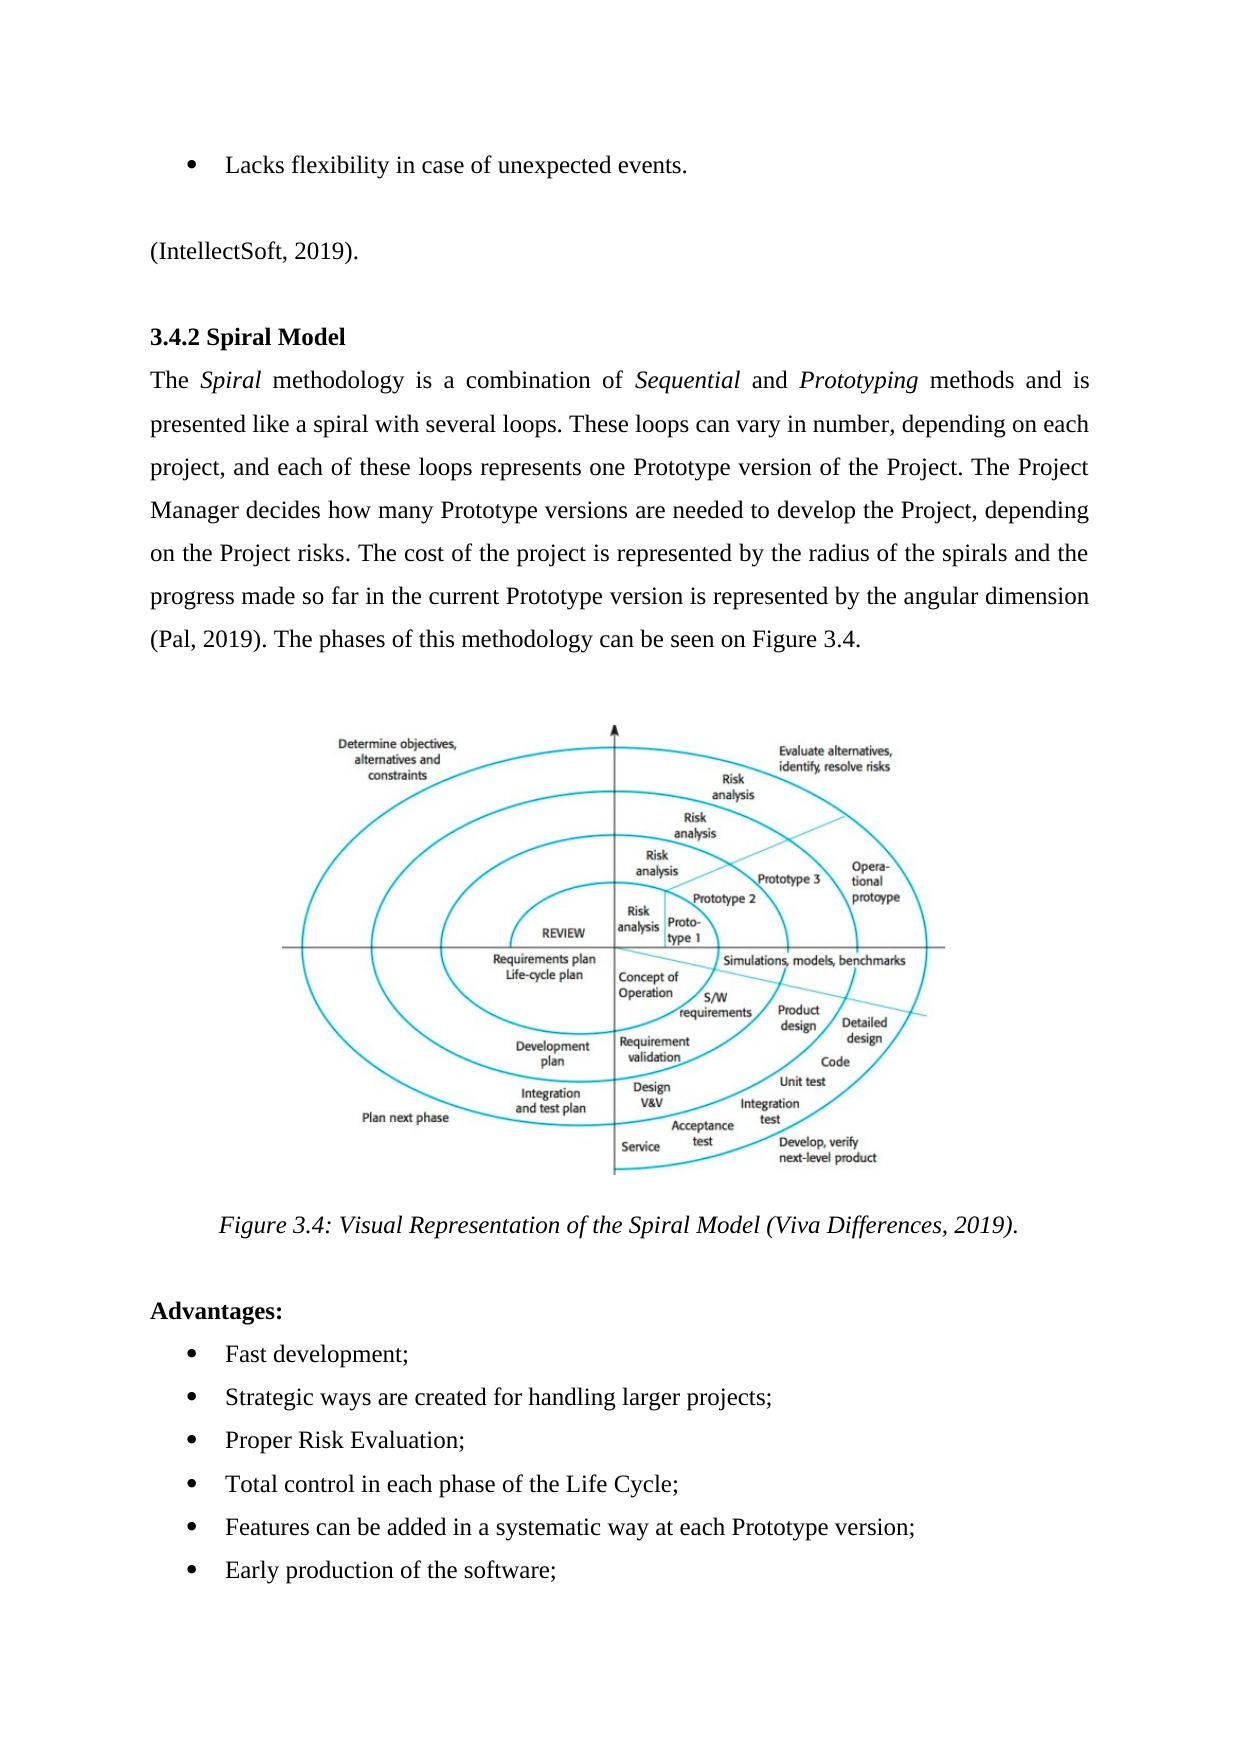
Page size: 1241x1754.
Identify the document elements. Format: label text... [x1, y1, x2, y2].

picture [281, 710, 959, 1196]
list Total control in each phase of the Life Cycle; [187, 1469, 1090, 1497]
text Advantages: [150, 1296, 1090, 1325]
list Features can be added in a systematic way at each Prototype version; [187, 1512, 1090, 1541]
list Early production of the software; [187, 1555, 1090, 1584]
list Fast development; [187, 1339, 1090, 1368]
text Figure 3.4: Visual Representation of the Spiral Model (Viva Differences, 2019). [150, 1210, 1090, 1239]
list Proper Risk Evaluation; [187, 1426, 1090, 1454]
text (IntellectSoft, 2019). [150, 236, 1090, 265]
subtitle 3.4.2 Spiral Model [150, 322, 1090, 351]
text The Spiral methodology is a combination of Sequential and Prototyping methods and is presented like a spiral with several loops. These loops can vary in number, depending on each project, and each of these loops represents one Prototype version of the Project. The Project Manager decides how many Prototype versions are needed to develop the Project, depending on the Project risks. The cost of the project is represented by the radius of the spirals and the progress made so far in the current Prototype version is represented by the angular dimension . The phases of this methodology can be seen on Figure 3.4. [150, 366, 1090, 653]
list Lacks flexibility in case of unexpected events. [187, 150, 1090, 179]
list Strategic ways are created for handling larger projects; [187, 1382, 1090, 1411]
